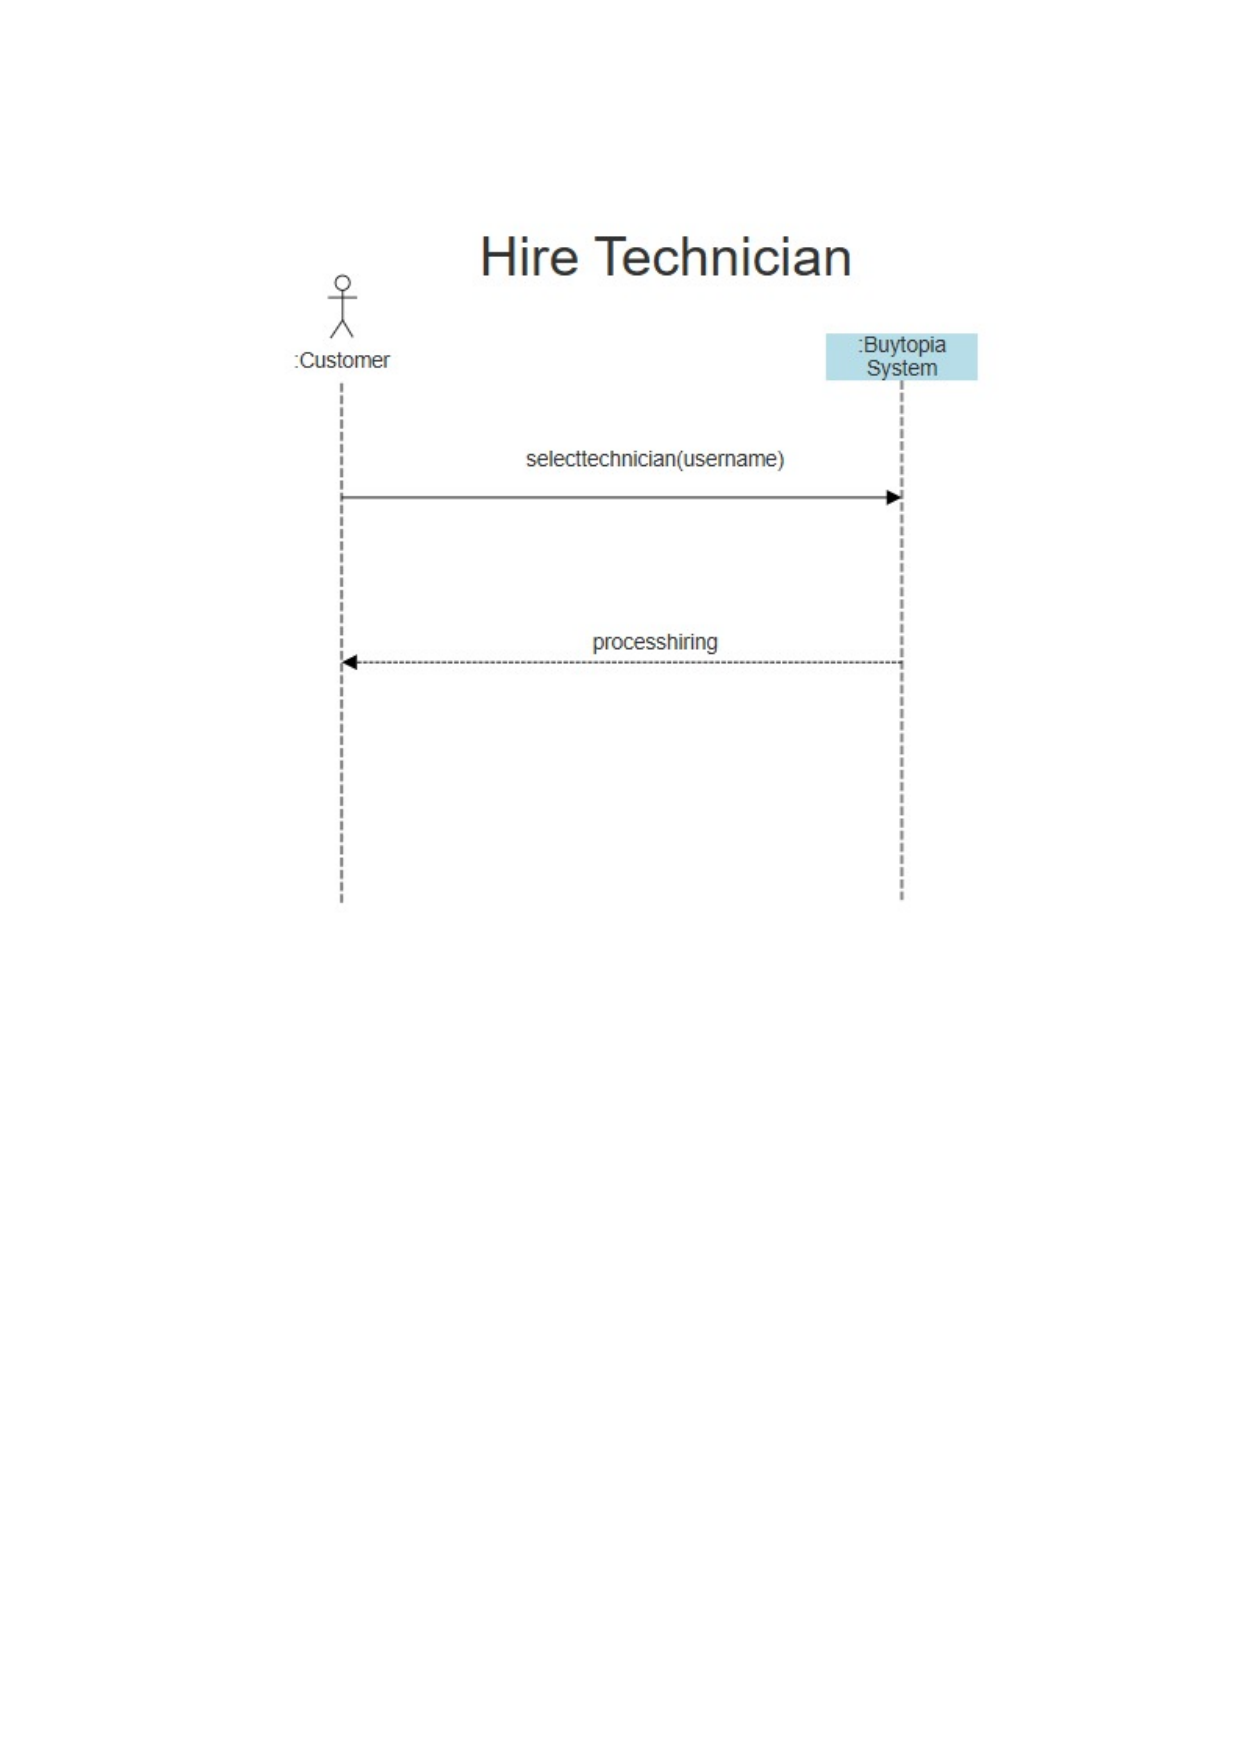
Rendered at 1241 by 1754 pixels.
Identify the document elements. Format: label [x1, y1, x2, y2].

picture [173, 150, 1067, 958]
